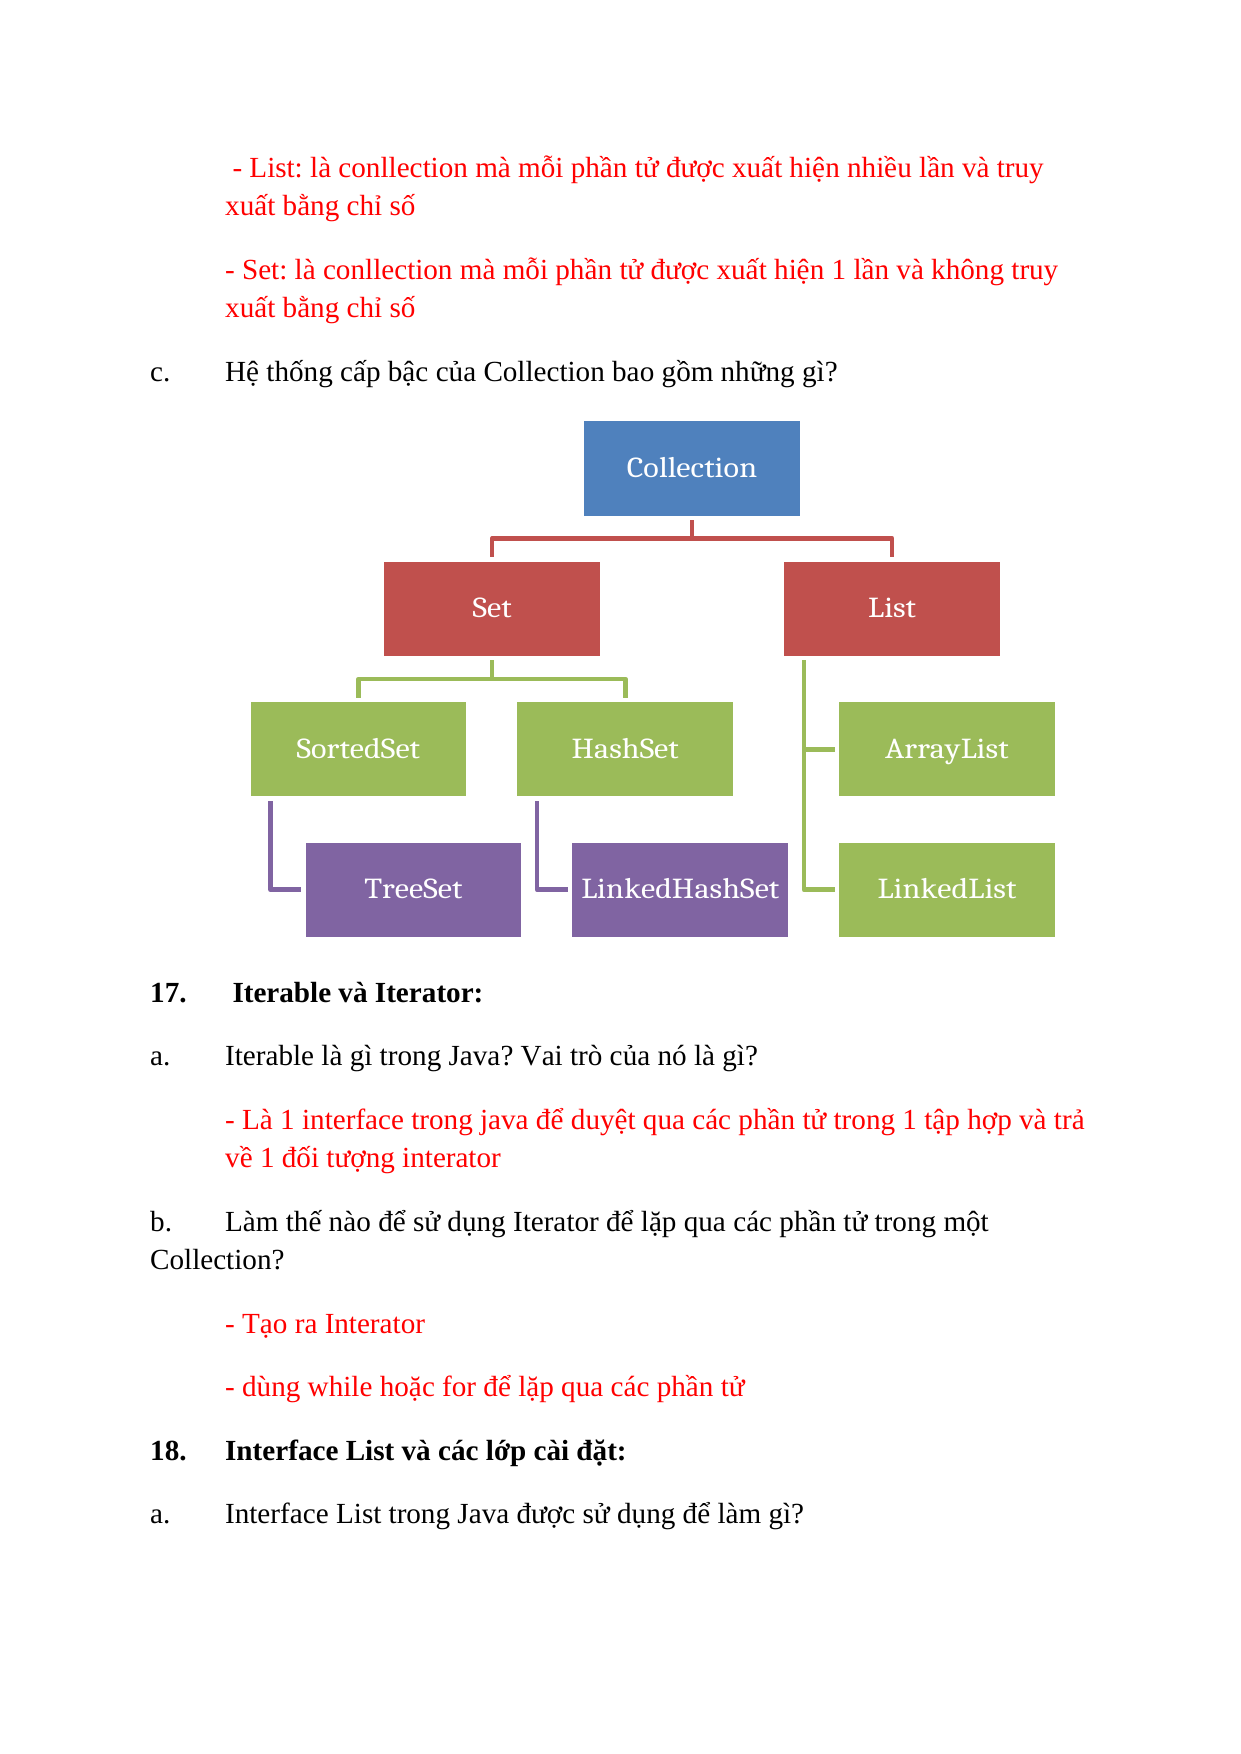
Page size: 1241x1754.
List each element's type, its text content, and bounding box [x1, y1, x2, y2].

text 18. Interface List và các lớp cài đặt: [150, 1433, 1090, 1467]
text - dùng while hoặc for để lặp qua các phần tử [225, 1369, 1090, 1403]
text b. Làm thế nào để sử dụng Iterator để lặp qua các phần tử trong một Collection? [150, 1204, 1090, 1276]
text c. Hệ thống cấp bậc của Collection bao gồm những gì? [150, 354, 1090, 388]
text 17. Iterable và Iterator: [150, 975, 1090, 1008]
text - Tạo ra Interator [225, 1306, 1090, 1339]
text - List: là conllection mà mỗi phần tử được xuất hiện nhiều lần và truy xuất bằng chỉ số [225, 150, 1090, 222]
text - Set: là conllection mà mỗi phần tử được xuất hiện 1 lần và không truy xuất bằng chỉ số [225, 252, 1090, 324]
text - Là 1 interface trong java để duyệt qua các phần tử trong 1 tập hợp và trả về 1 đối tượng interator [225, 1102, 1090, 1174]
text a. Interface List trong Java được sử dụng để làm gì? [150, 1497, 1090, 1530]
text a. Iterable là gì trong Java? Vai trò của nó là gì? [150, 1038, 1090, 1072]
